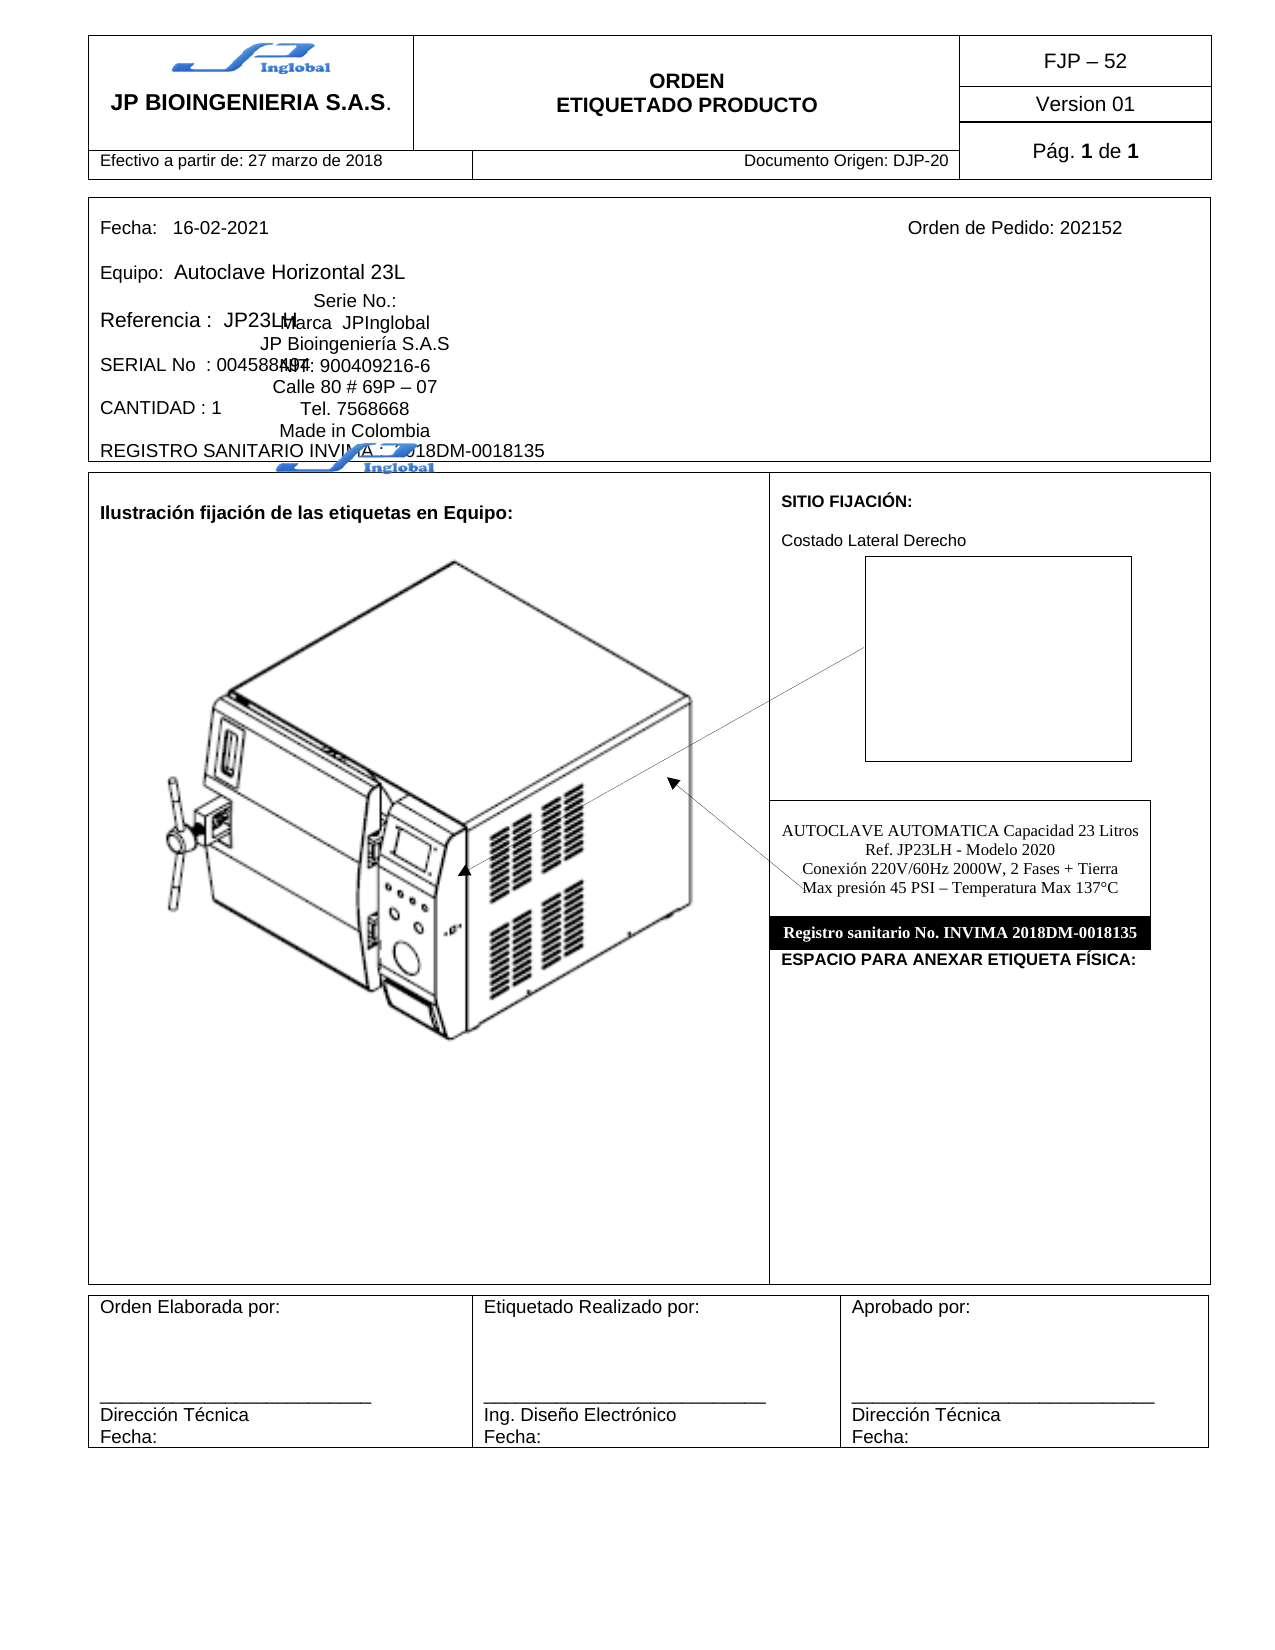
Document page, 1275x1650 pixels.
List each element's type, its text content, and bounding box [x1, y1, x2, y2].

table_header Orden Elaborada por: __________________________ Dirección Técnica Fecha: [89, 1296, 472, 1447]
picture [168, 41, 334, 76]
table_header Etiquetado Realizado por: ___________________________ Ing. Diseño Electrónico Fecha: [473, 1296, 840, 1447]
picture [99, 542, 759, 1066]
table_header Fecha: 16-02-2021 Orden de Pedido: 202152 Equipo: Autoclave Horizontal 23L Referencia : JP23LH SERIAL No : 004588494 CANTIDAD : 1 REGISTRO SANITARIO INVIMA : 2018DM-0018135 [89, 198, 1210, 461]
table_header SITIO FIJACIÓN: Costado Lateral Derecho ESPACIO PARA ANEXAR ETIQUETA FÍSICA: [770, 473, 1210, 1284]
table_header Aprobado por: _____________________________ Dirección Técnica Fecha: [841, 1296, 1208, 1447]
picture [272, 441, 437, 476]
table_header Ilustración fijación de las etiquetas en Equipo: [89, 473, 769, 1284]
